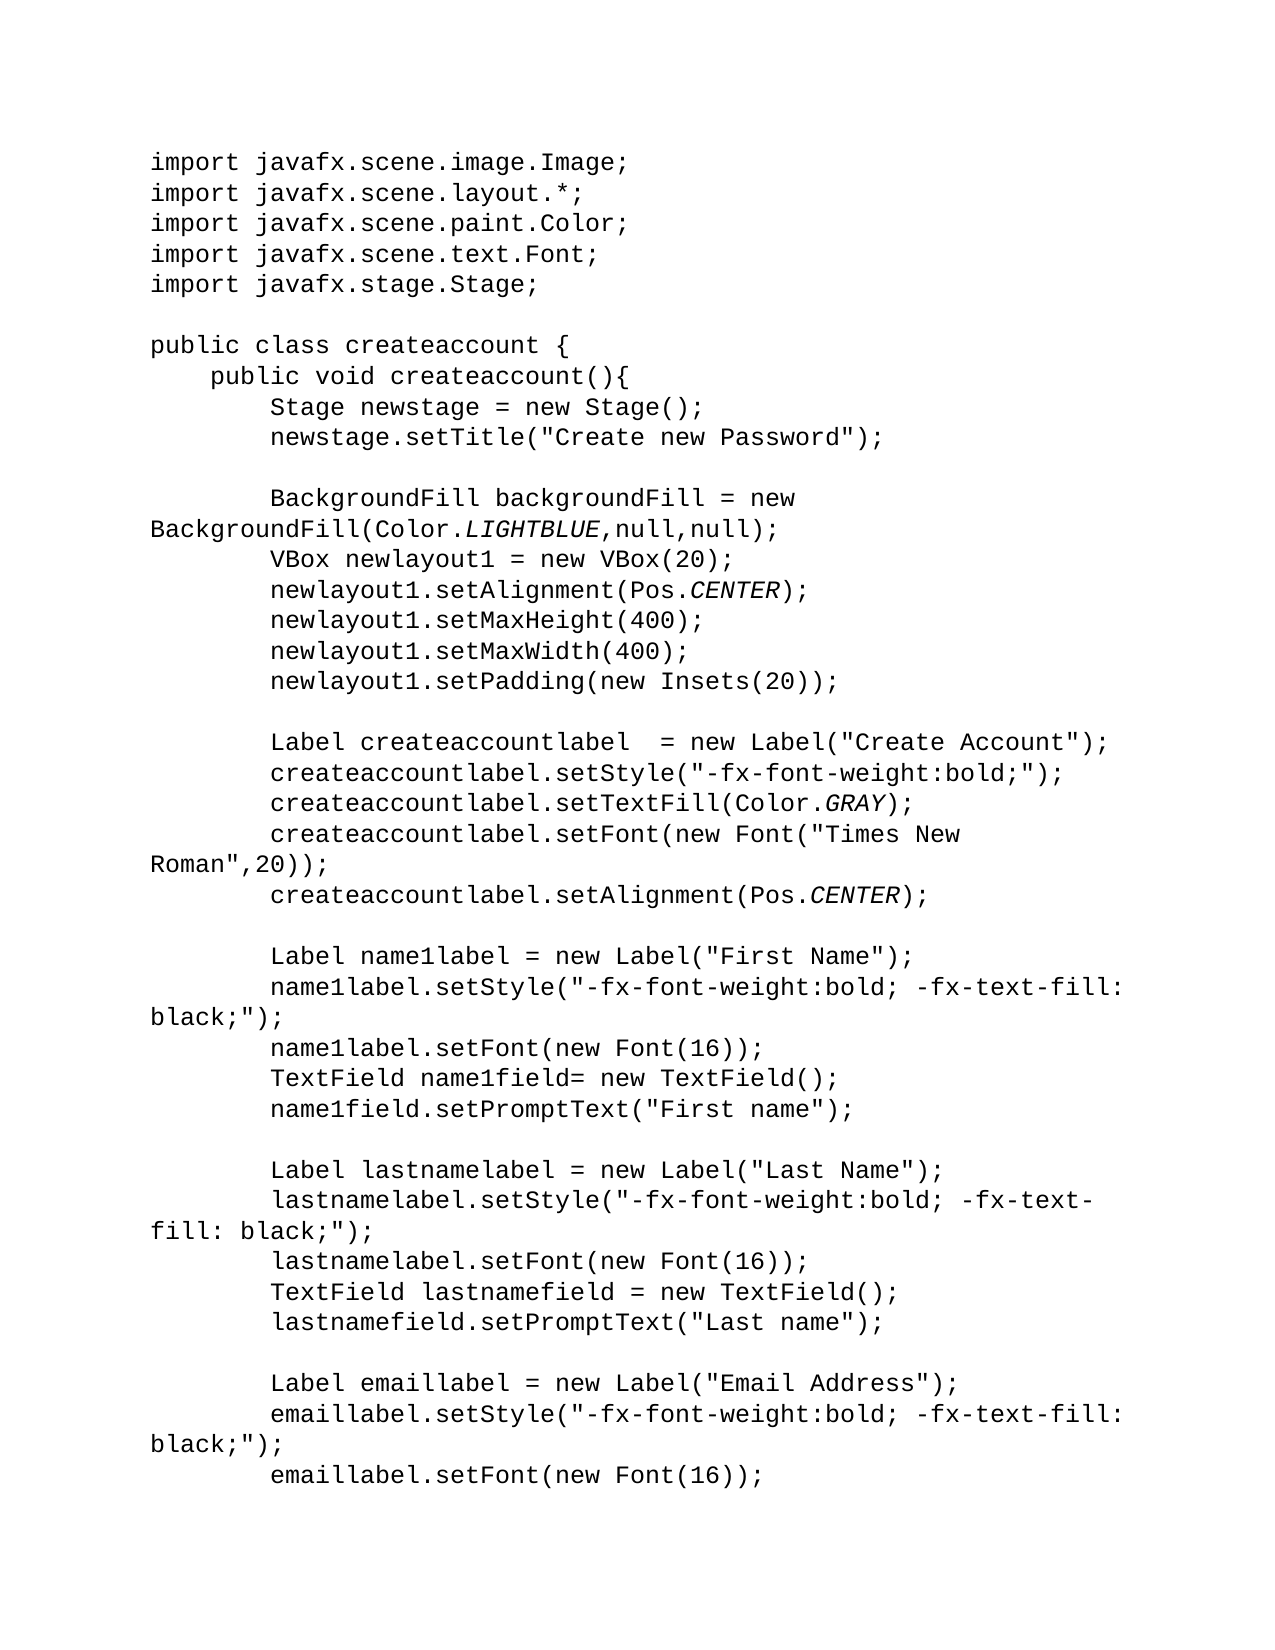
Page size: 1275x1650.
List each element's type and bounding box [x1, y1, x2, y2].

text [150, 150, 1125, 1491]
